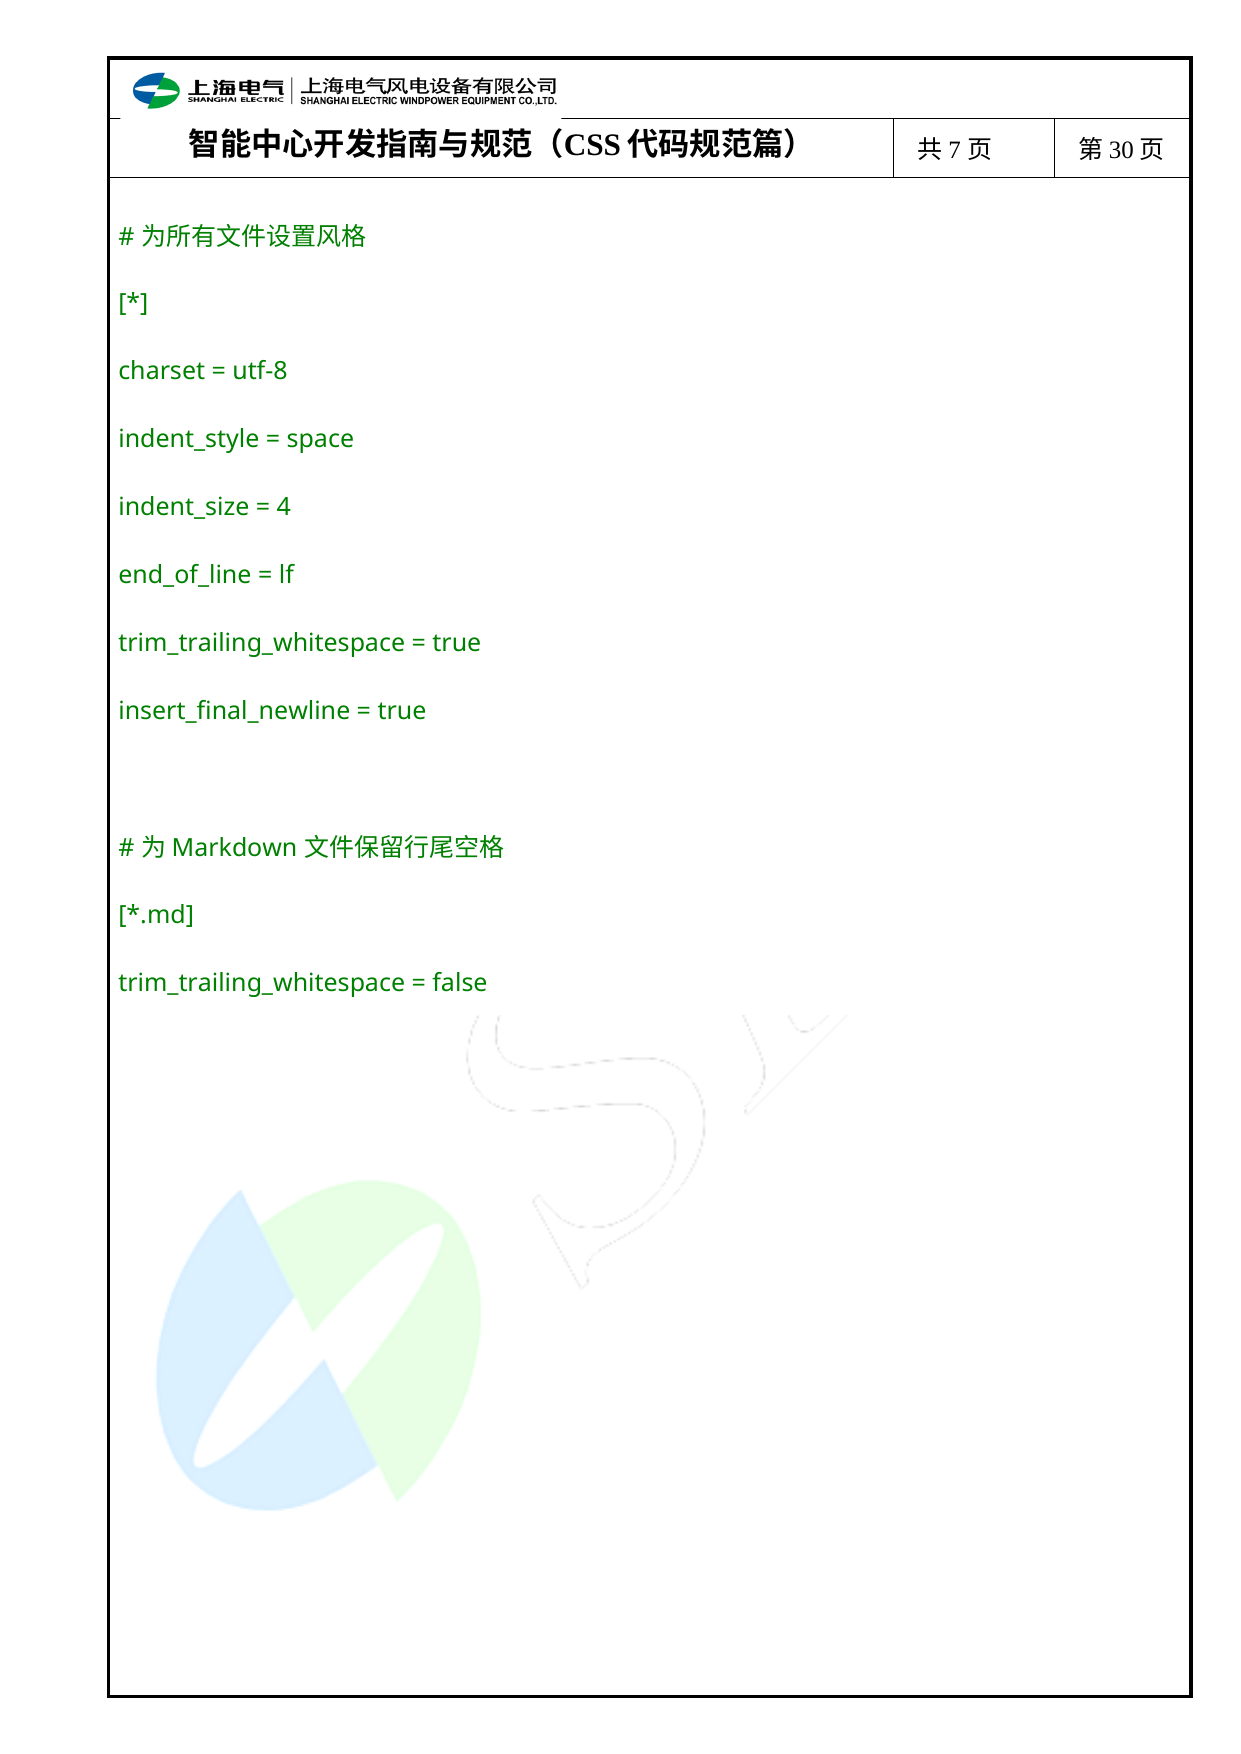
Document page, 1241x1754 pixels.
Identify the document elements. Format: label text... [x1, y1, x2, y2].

text indent_size = 4 [118, 472, 1181, 540]
picture [120, 60, 562, 119]
text trim_trailing_whitespace = true [118, 608, 1181, 676]
text [*.md] [118, 879, 1181, 947]
text [*] [118, 268, 1181, 336]
text # 为 Markdown 文件保留行尾空格 [118, 811, 1181, 879]
text insert_final_newline = true [118, 676, 1181, 743]
text charset = utf-8 [118, 336, 1181, 404]
text indent_style = space [118, 404, 1181, 472]
text # 为所有文件设置风格 [118, 200, 1181, 268]
text trim_trailing_whitespace = false [118, 947, 1181, 1015]
text end_of_line = lf [118, 540, 1181, 608]
